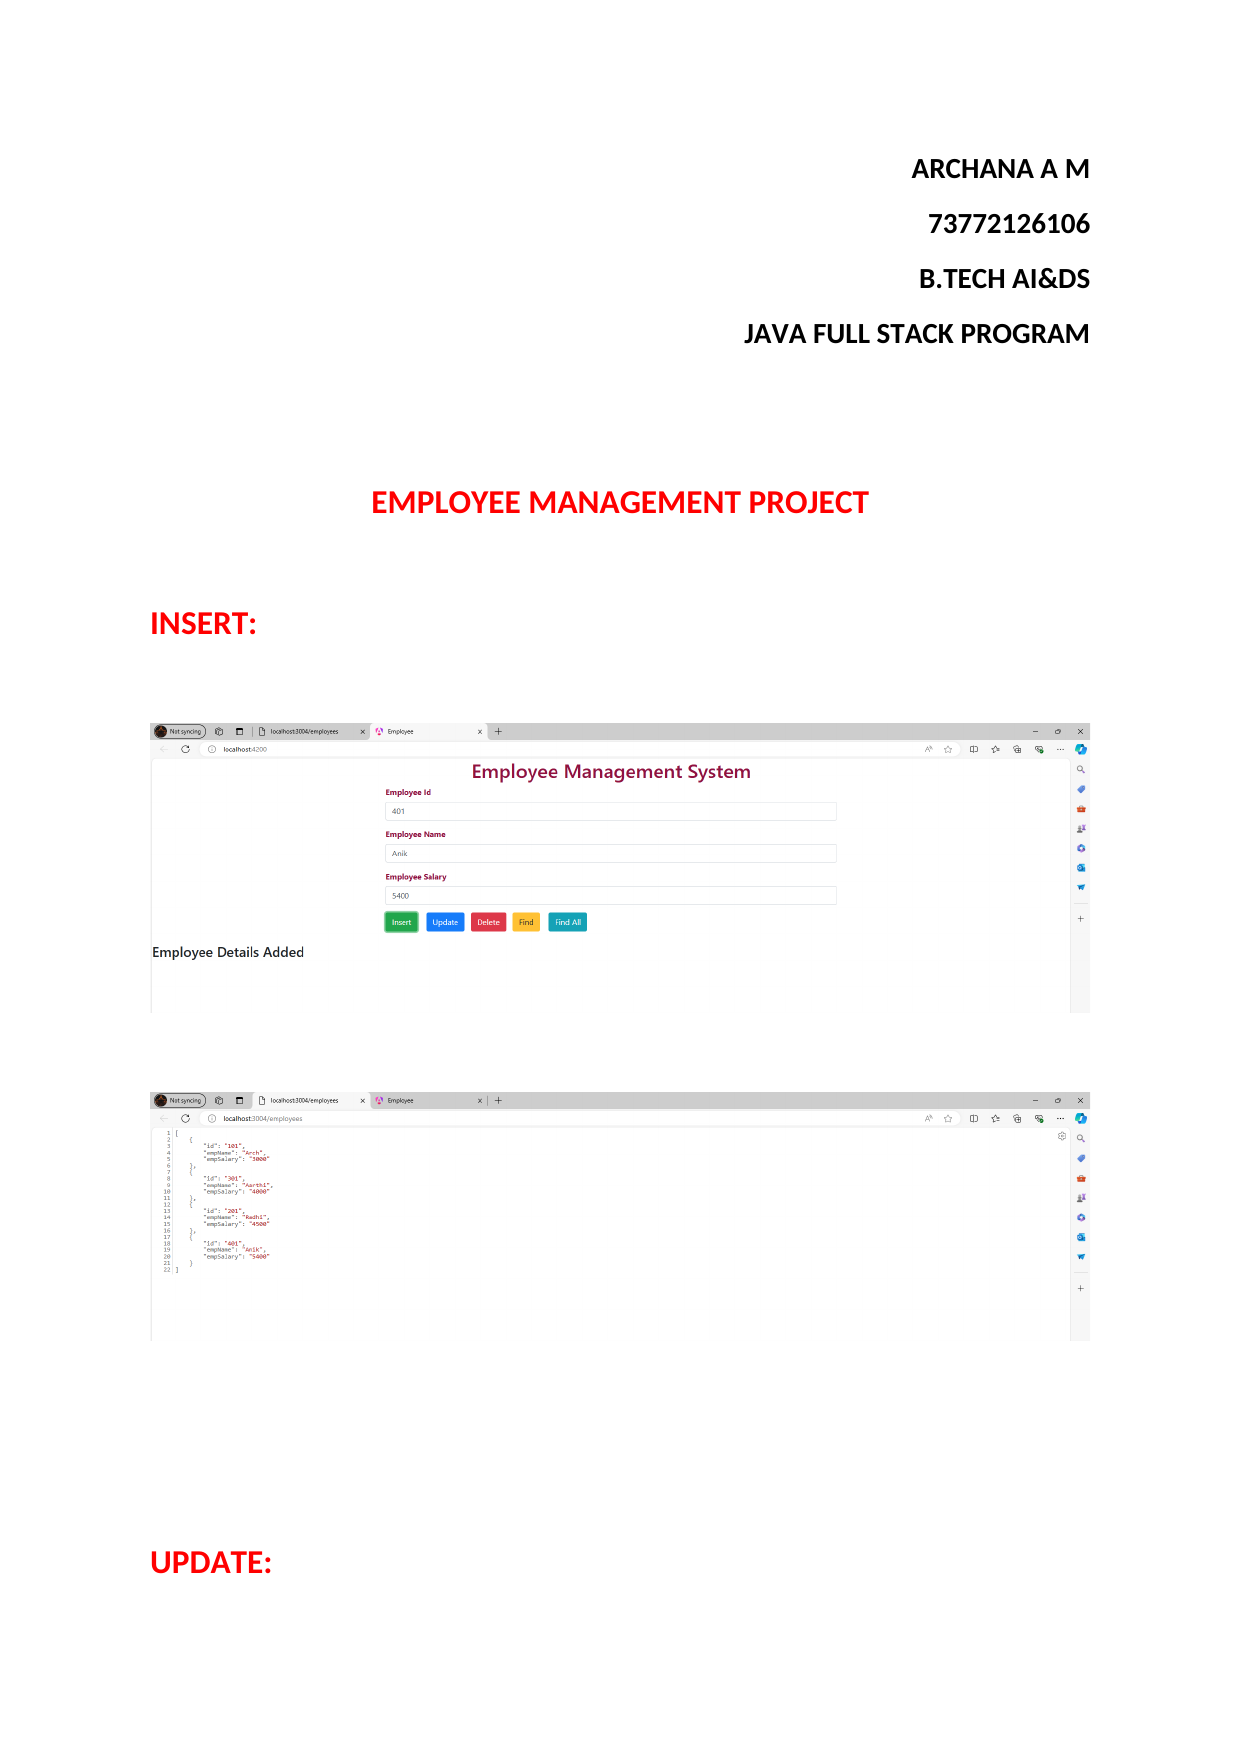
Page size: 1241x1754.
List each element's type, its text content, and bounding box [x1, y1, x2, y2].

text INSERT: [150, 602, 1090, 643]
text EMPLOYEE MANAGEMENT PROJECT [150, 481, 1090, 521]
picture [150, 1092, 1091, 1341]
text B.TECH AI&DS [150, 260, 1090, 296]
text UPDATE: [150, 1541, 1090, 1582]
text 73772126106 [150, 205, 1090, 241]
text ARCHANA A M [150, 150, 1090, 186]
picture [150, 723, 1091, 1013]
text JAVA FULL STACK PROGRAM [150, 315, 1090, 351]
